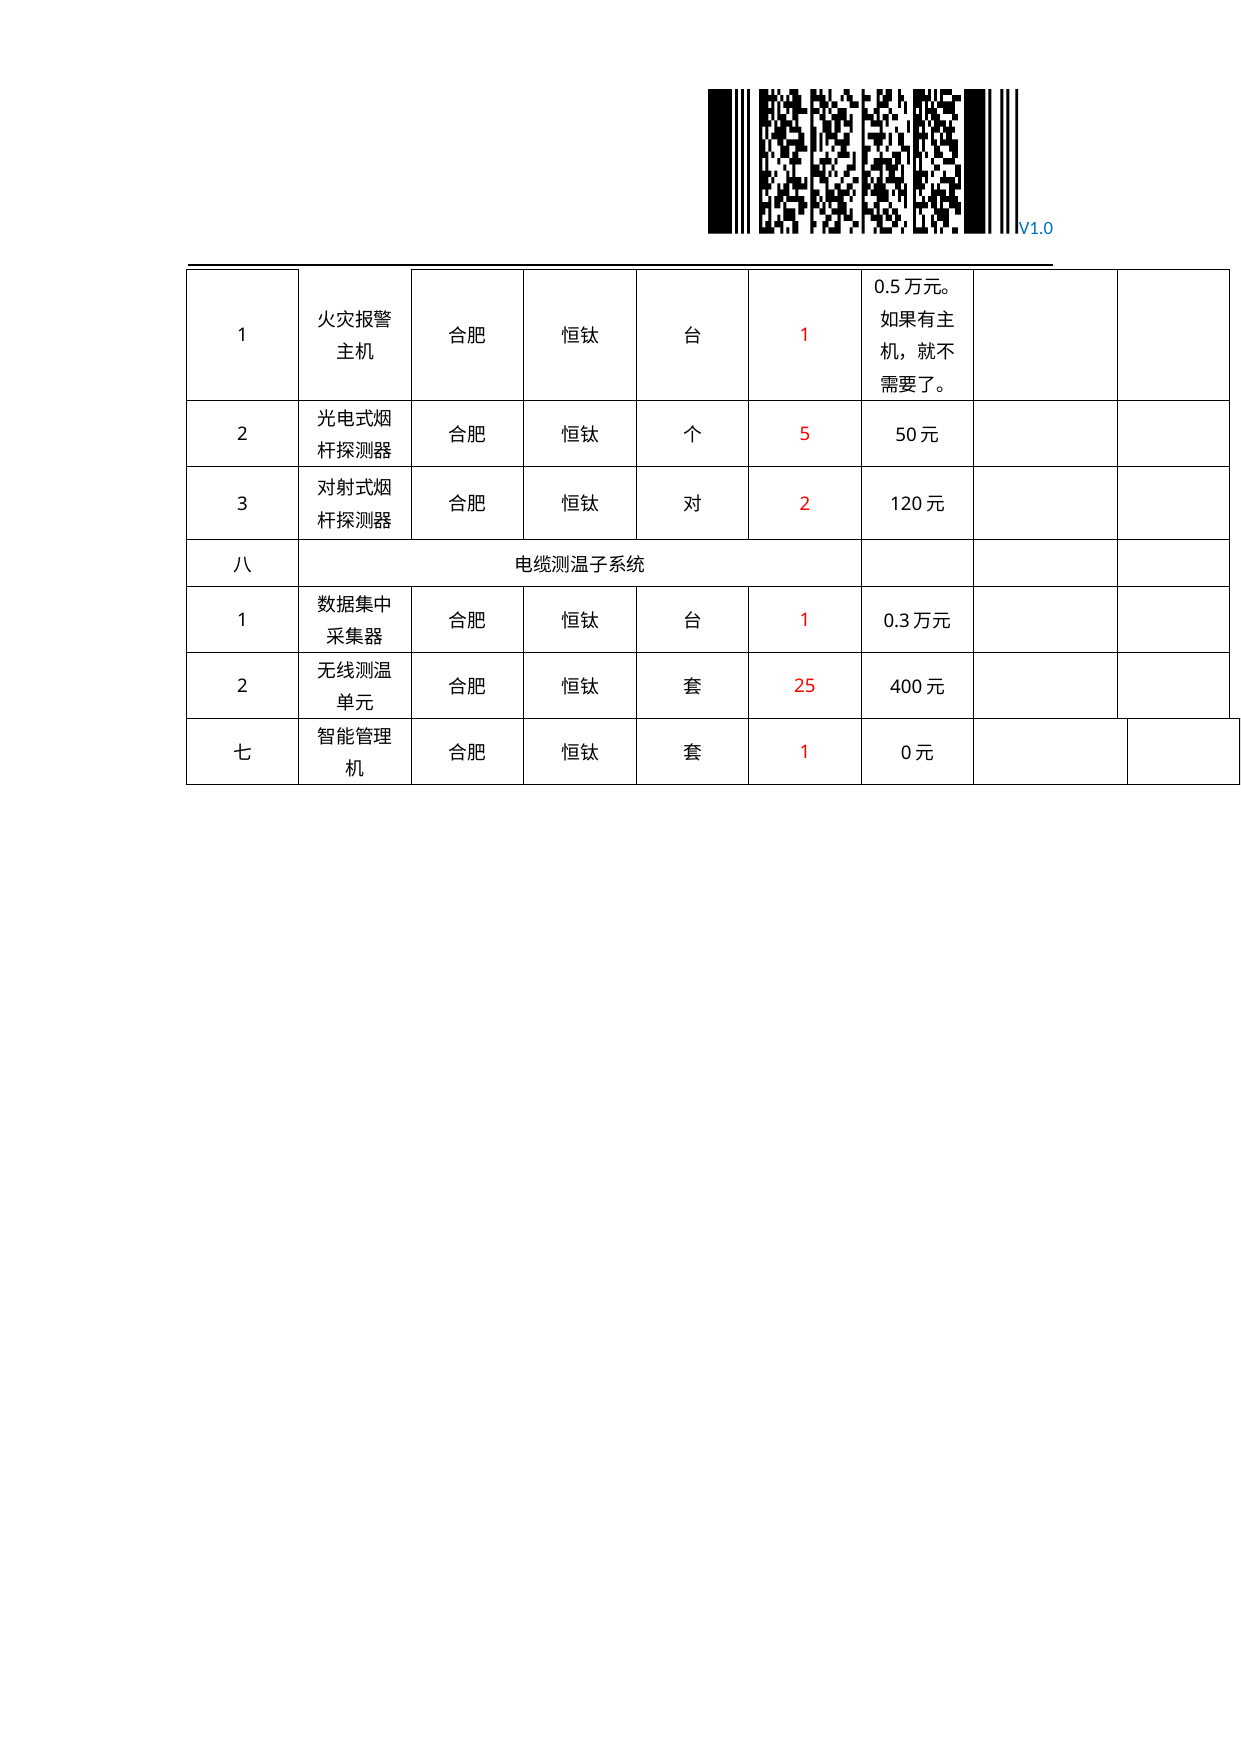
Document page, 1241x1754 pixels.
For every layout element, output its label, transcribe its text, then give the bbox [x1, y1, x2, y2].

table_cell [1230, 400, 1240, 466]
table_cell 八 [187, 540, 298, 586]
table_cell 合肥 [412, 587, 523, 652]
picture [707, 88, 1019, 235]
table_cell 2 [187, 653, 298, 718]
table_cell 个 [637, 401, 748, 466]
table_cell [1128, 719, 1239, 784]
table_cell 对射式烟杆探测器 [299, 467, 411, 539]
table_header [1230, 269, 1240, 399]
table_cell [1230, 466, 1240, 539]
table_header 1 [749, 270, 861, 399]
table_cell 七 [187, 719, 298, 784]
table_cell 合肥 [412, 653, 523, 718]
table_cell [974, 719, 1127, 784]
table_header 1 [187, 270, 298, 399]
table_cell [974, 587, 1117, 652]
table_cell 数据集中采集器 [299, 587, 411, 652]
table_cell 无线测温单元 [299, 653, 411, 718]
table_cell [1230, 586, 1240, 652]
table_cell [974, 653, 1117, 718]
table_cell 光电式烟杆探测器 [299, 401, 411, 466]
table_cell [1230, 539, 1240, 586]
table_cell 25 [749, 653, 861, 718]
table_cell 2 [749, 467, 861, 539]
table_cell 1 [749, 719, 861, 784]
table_cell 对 [637, 467, 748, 539]
table_cell 1 [749, 587, 861, 652]
table_cell 50元 [862, 401, 973, 466]
table_header 台 [637, 270, 748, 399]
table_cell 套 [637, 719, 748, 784]
table_cell [1118, 540, 1229, 586]
table_cell [1118, 401, 1229, 466]
table_cell [974, 467, 1117, 539]
table_cell 2 [187, 401, 298, 466]
table_cell [1118, 467, 1229, 539]
table_header [1118, 270, 1229, 399]
table_header 合肥 [412, 270, 523, 399]
table_cell 5 [749, 401, 861, 466]
table_cell 0元 [862, 719, 973, 784]
table_cell [862, 540, 973, 586]
table_cell [1118, 587, 1229, 652]
table_cell 1 [187, 587, 298, 652]
table_cell 恒钛 [524, 587, 636, 652]
table_cell 合肥 [412, 467, 523, 539]
table_cell 3 [187, 467, 298, 539]
table_cell 合肥 [412, 719, 523, 784]
table_cell 电缆测温子系统 [299, 540, 861, 586]
table_cell 400元 [862, 653, 973, 718]
table_cell 0.3万元 [862, 587, 973, 652]
table_cell 智能管理机 [299, 719, 411, 784]
table_cell 恒钛 [524, 719, 636, 784]
table_cell 合肥 [412, 401, 523, 466]
table_header 0.5万元。如果有主机，就不需要了。 [862, 270, 973, 399]
table_cell [974, 540, 1117, 586]
table_cell [1118, 653, 1229, 718]
table_header 恒钛 [524, 270, 636, 399]
table_cell 恒钛 [524, 653, 636, 718]
table_cell 套 [637, 653, 748, 718]
table_cell 恒钛 [524, 401, 636, 466]
table_cell 恒钛 [524, 467, 636, 539]
table_cell 台 [637, 587, 748, 652]
table_header [974, 270, 1117, 399]
table_header 火灾报警主机 [299, 269, 411, 399]
table_cell [974, 401, 1117, 466]
table_cell [1230, 652, 1240, 718]
table_cell 120元 [862, 467, 973, 539]
